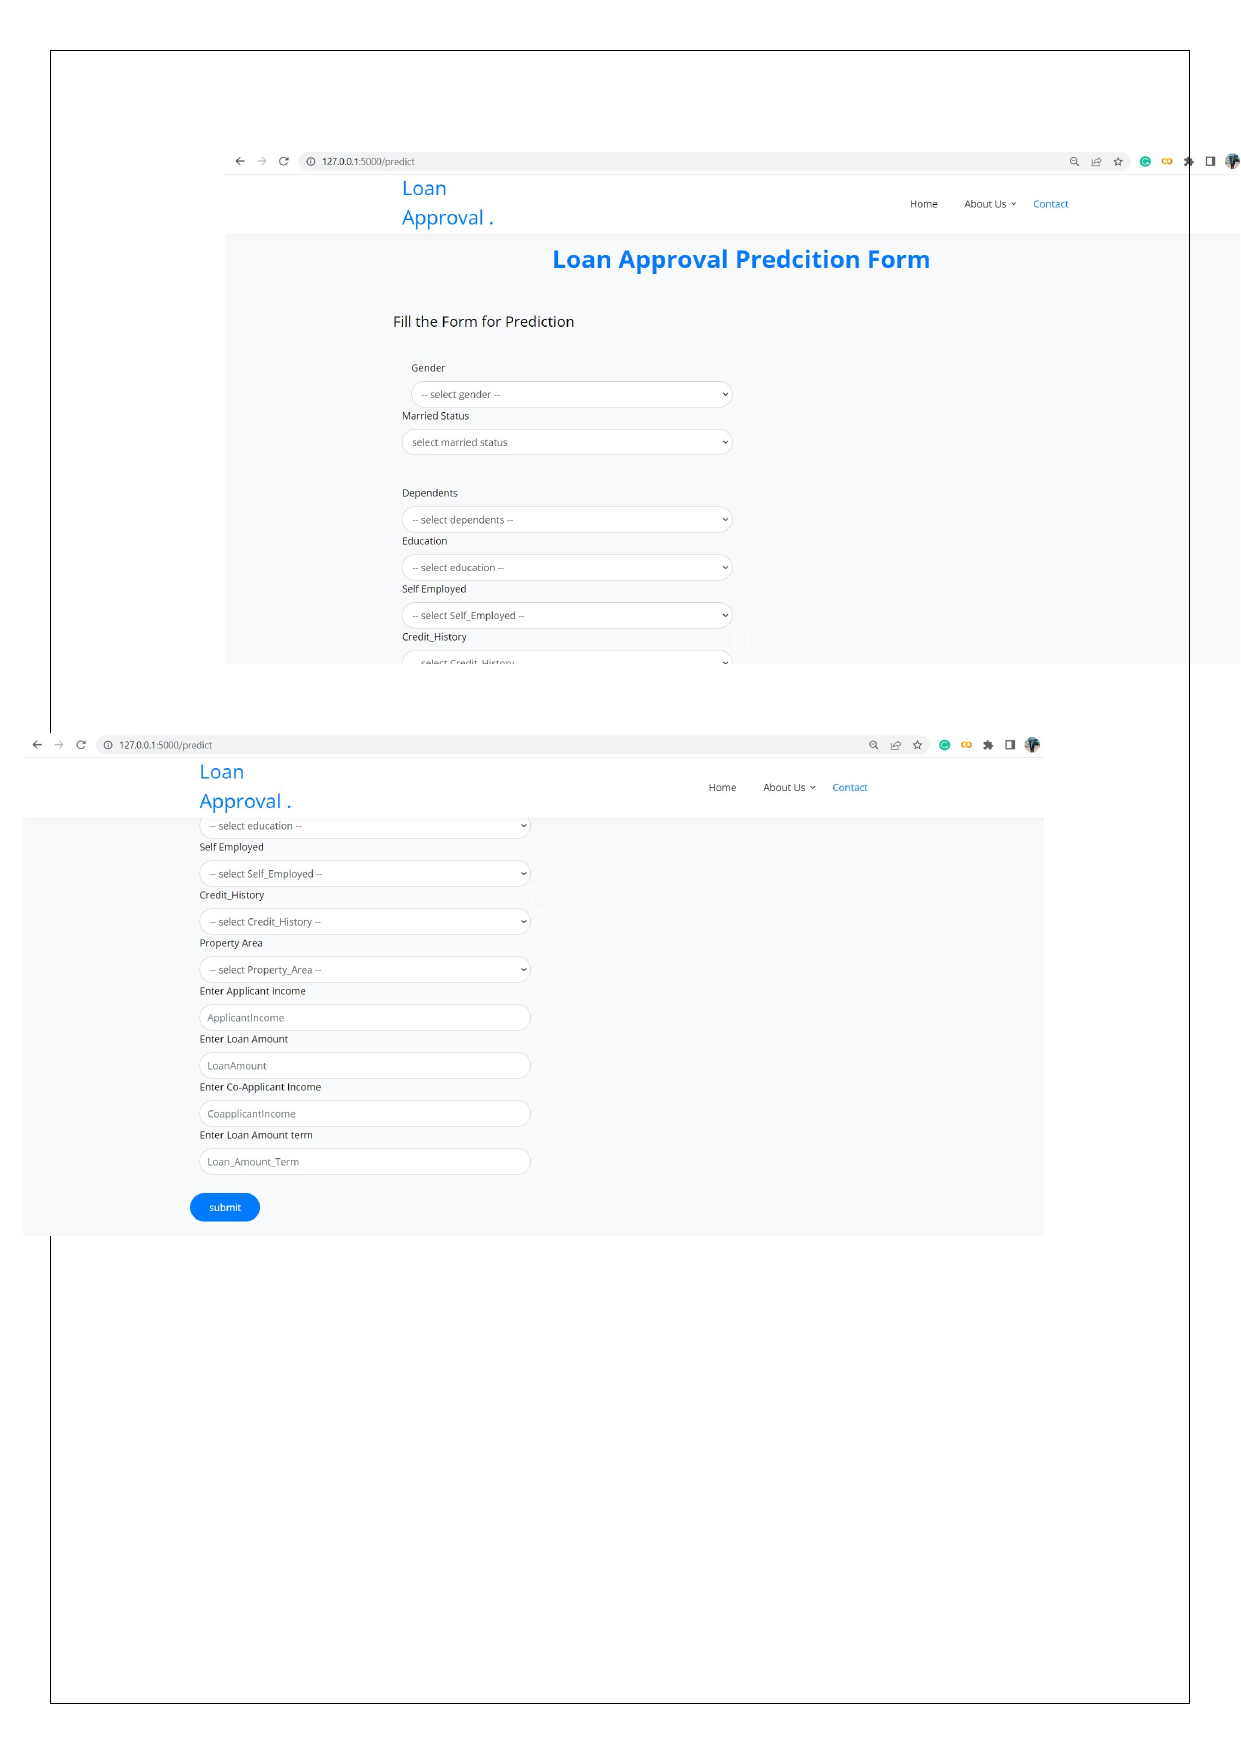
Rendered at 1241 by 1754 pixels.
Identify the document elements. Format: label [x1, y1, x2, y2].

picture [225, 150, 1189, 664]
picture [22, 733, 1045, 1236]
picture [1190, 150, 1241, 664]
